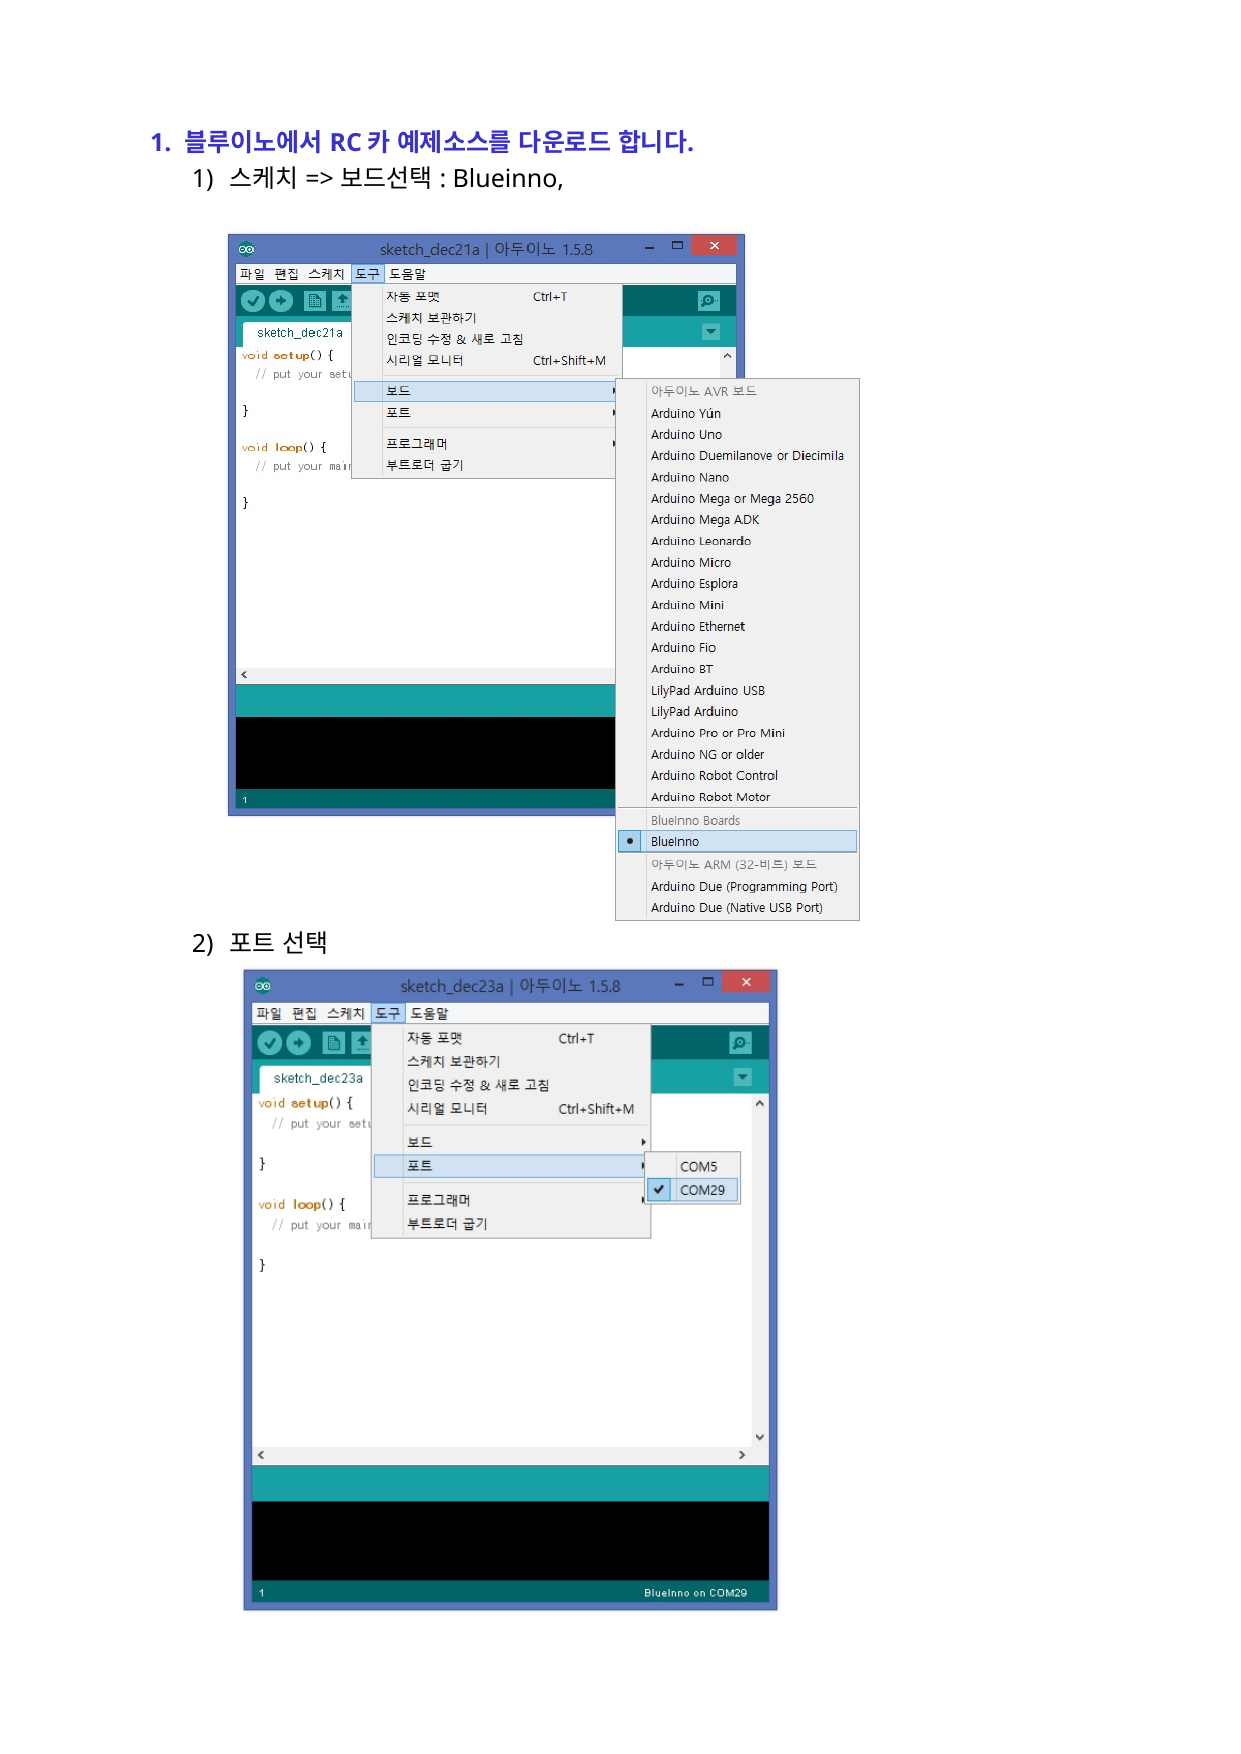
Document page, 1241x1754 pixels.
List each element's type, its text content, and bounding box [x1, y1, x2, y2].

list 스케치 => 보드선택 : Blueinno, [192, 159, 1090, 195]
picture [233, 959, 786, 1620]
text 1. 블루이노에서 RC카 예제소스를 다운로드 합니다. [150, 123, 1090, 159]
picture [223, 229, 864, 924]
